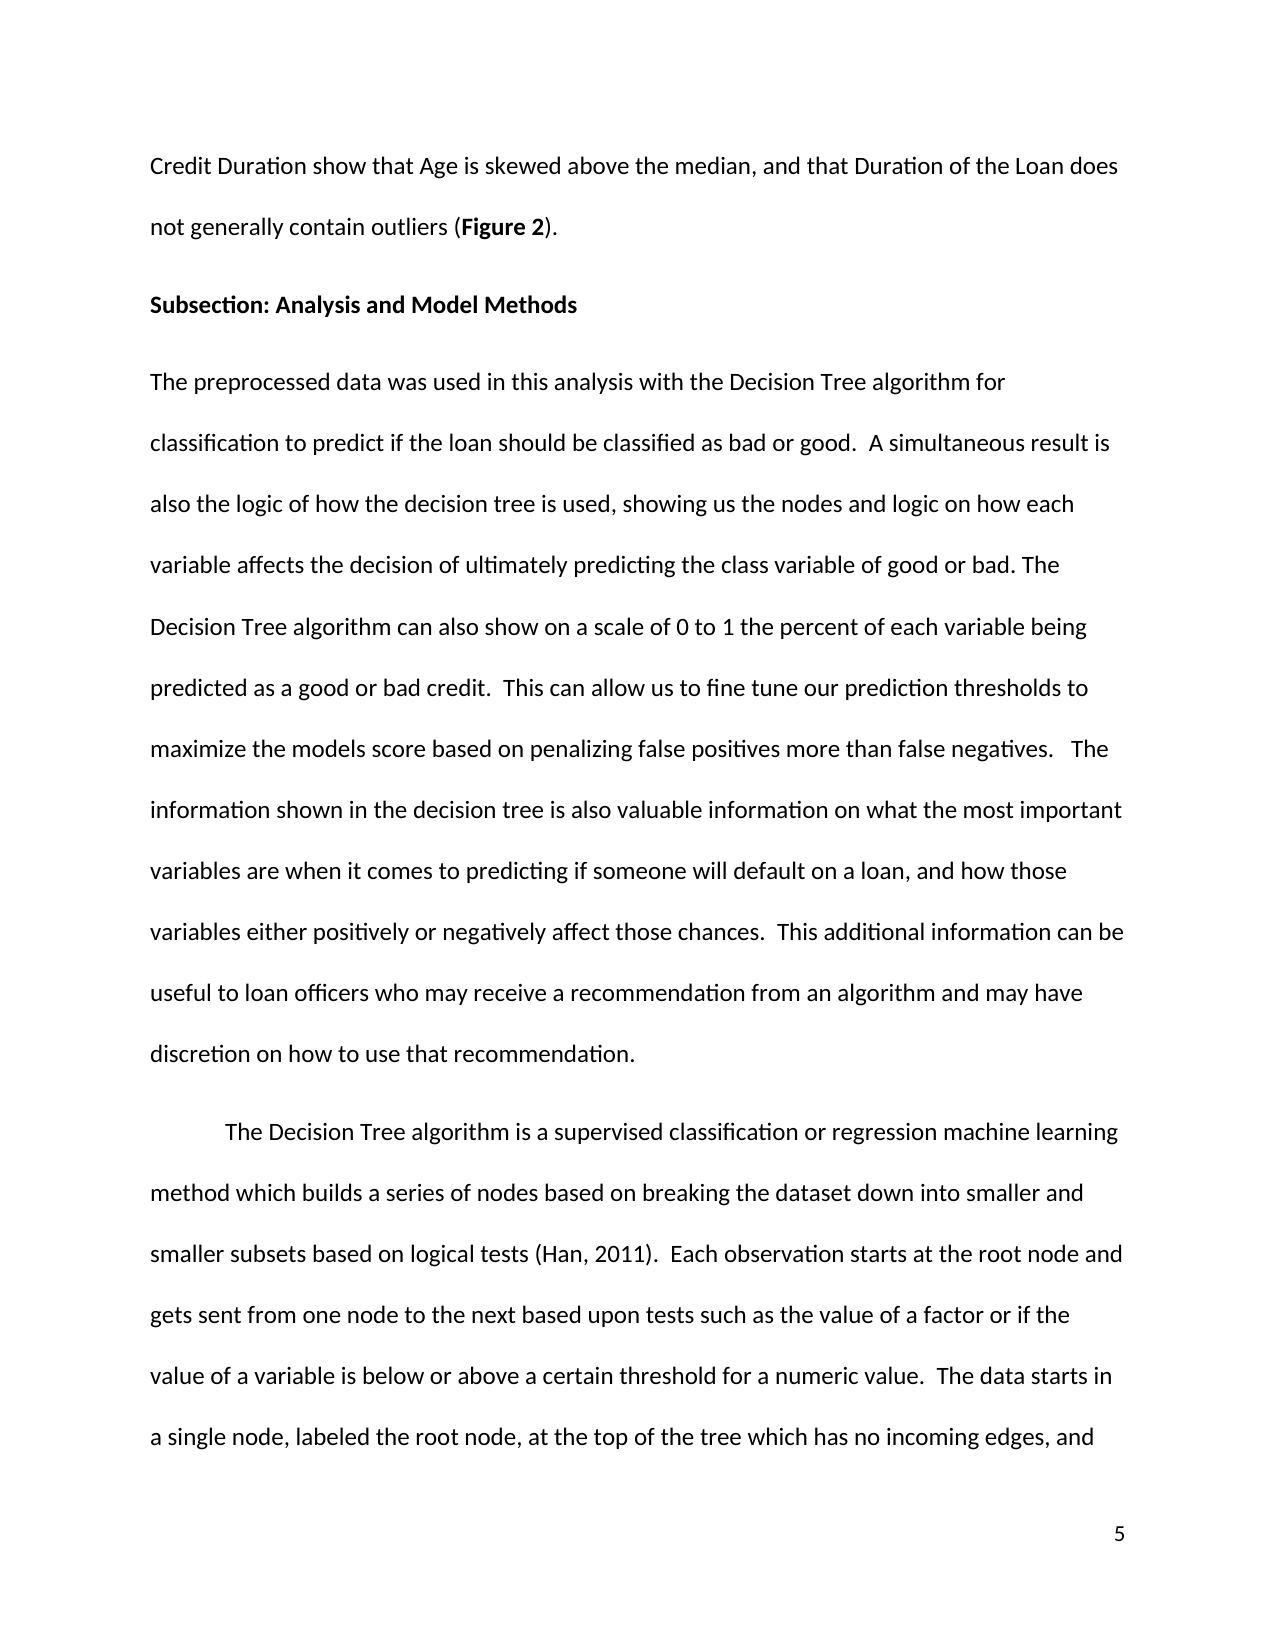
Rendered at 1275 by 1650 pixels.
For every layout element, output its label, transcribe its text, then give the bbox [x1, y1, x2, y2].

text Subsection: Analysis and Model Methods [150, 289, 1125, 319]
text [150, 1116, 1125, 1451]
text The preprocessed data was used in this analysis with the Decision Tree algorithm for classification to predict if the loan should be classified as bad or good. A simultaneous result is also the logic of how the decision tree is used, showing us the nodes and logic on how each variable affects the decision of ultimately predicting the class variable of good or bad. The Decision Tree algorithm can also show on a scale of 0 to 1 the percent of each variable being predicted as a good or bad credit. This can allow us to fine tune our prediction thresholds to maximize the models score based on penalizing false positives more than false negatives. The information shown in the decision tree is also valuable information on what the most important variables are when it comes to predicting if someone will default on a loan, and how those variables either positively or negatively affect those chances. This additional information can be useful to loan officers who may receive a recommendation from an algorithm and may have discretion on how to use that recommendation. [150, 366, 1125, 1068]
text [150, 150, 1125, 242]
